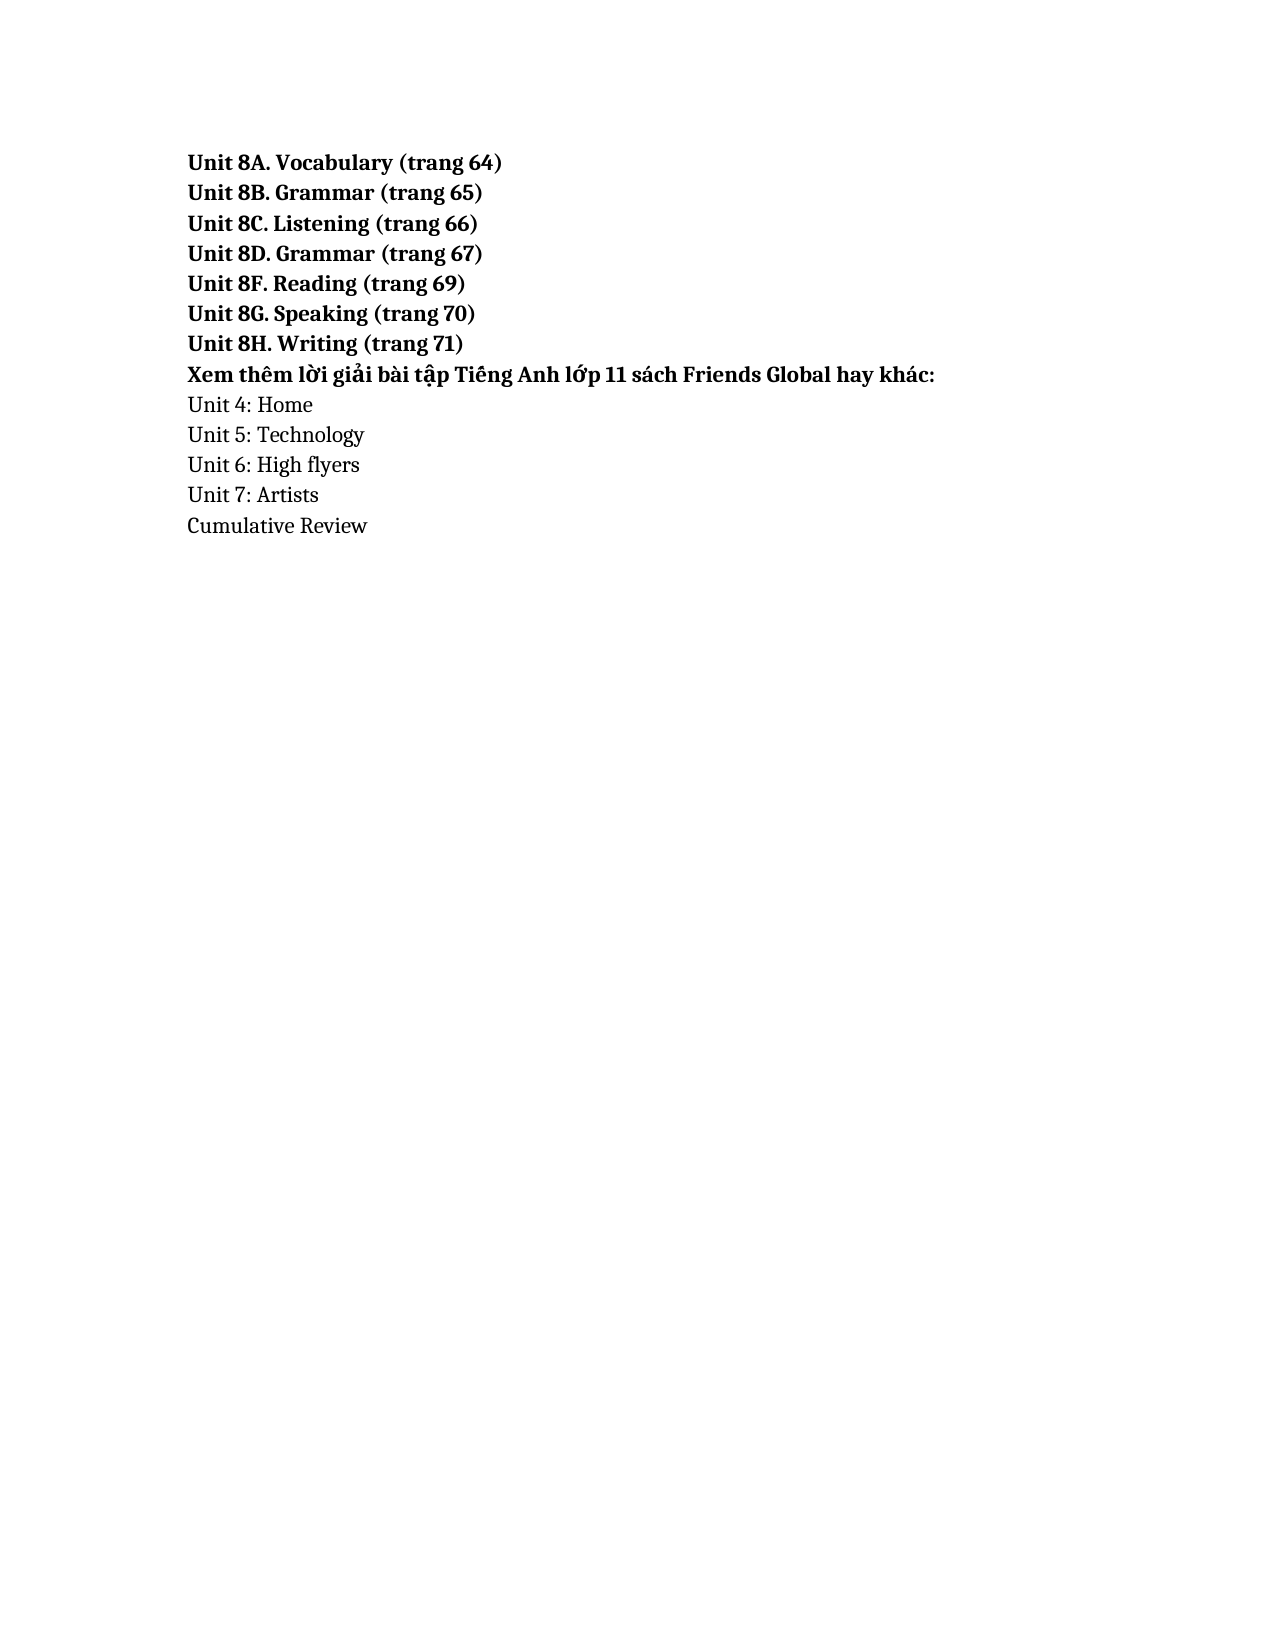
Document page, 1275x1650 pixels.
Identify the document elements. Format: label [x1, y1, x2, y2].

text [187, 150, 1087, 569]
